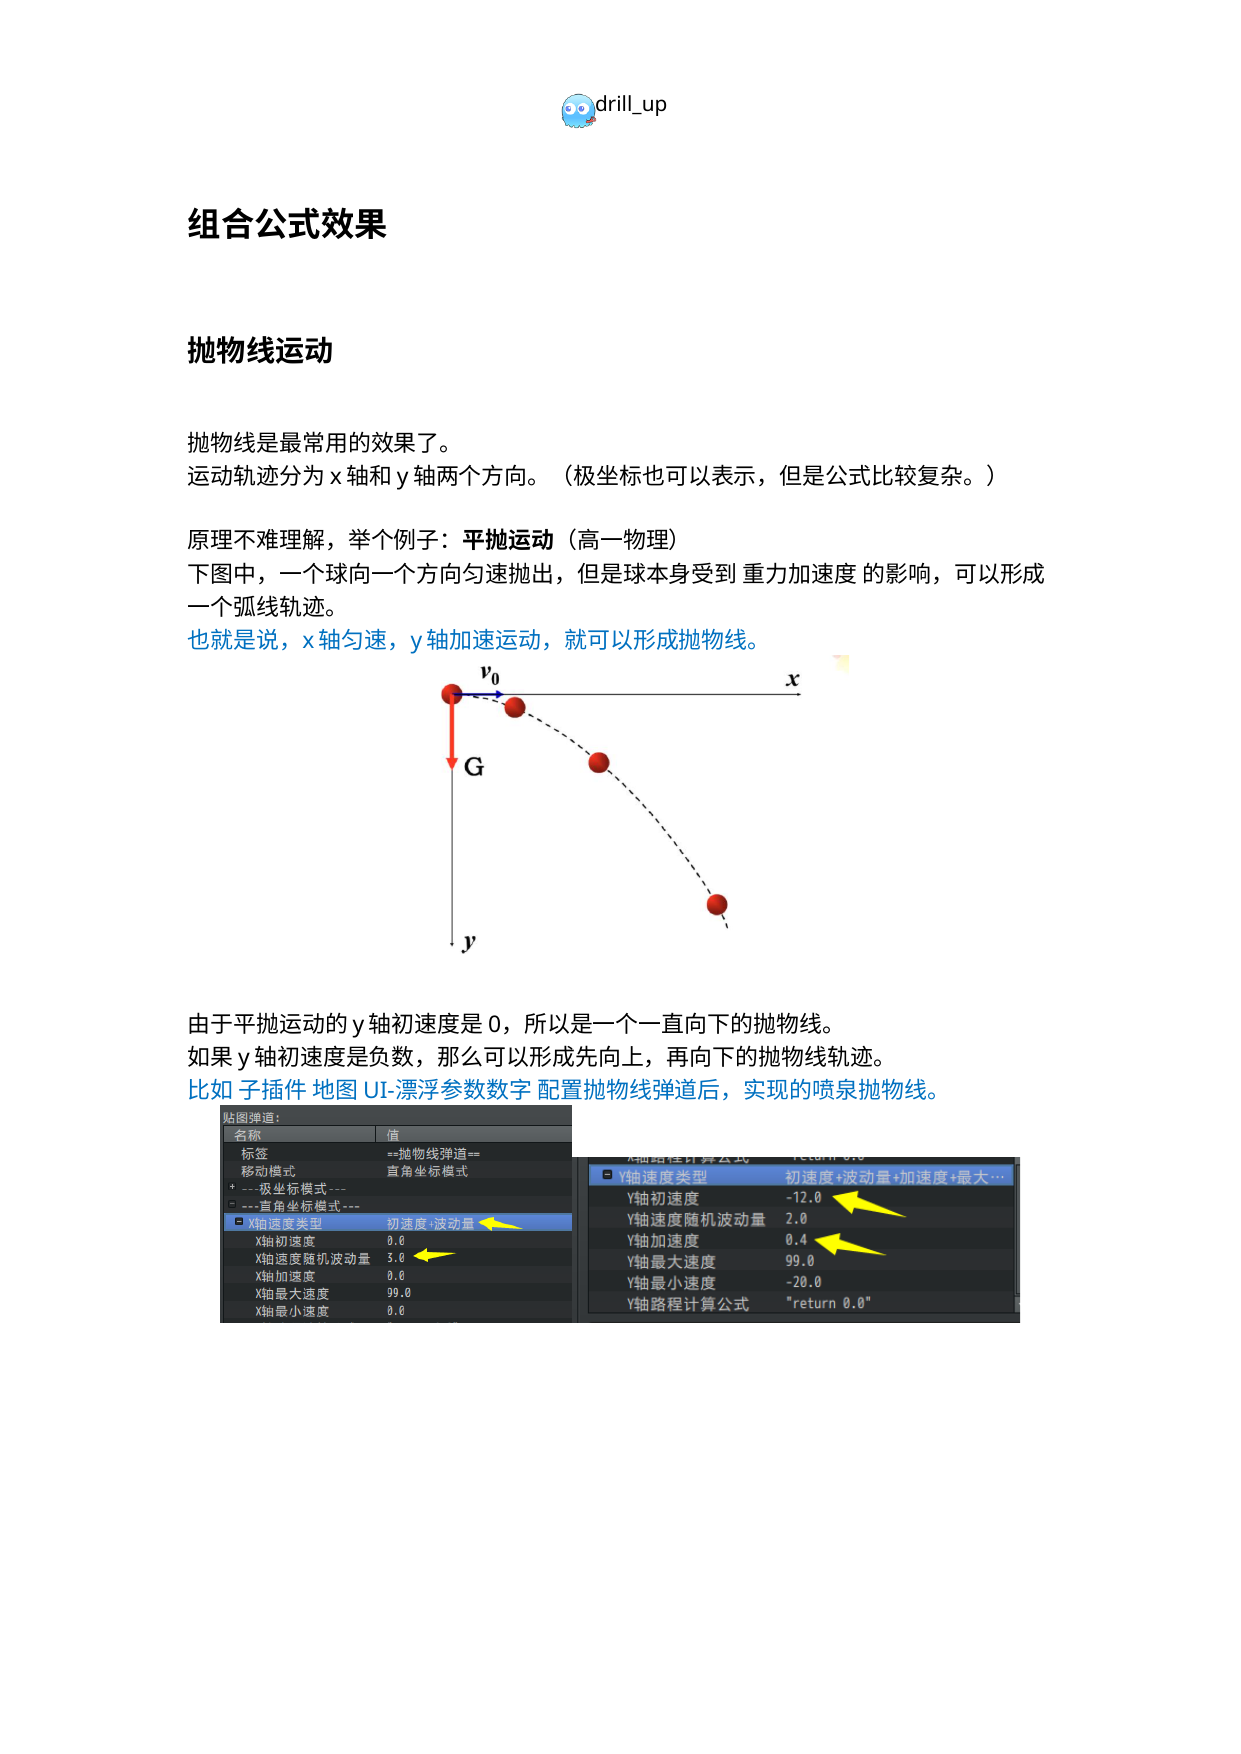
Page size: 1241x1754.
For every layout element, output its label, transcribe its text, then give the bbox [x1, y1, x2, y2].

text 抛物线是最常用的效果了。 [187, 424, 1053, 458]
text 下图中，一个球向一个方向匀速抛出，但是球本身受到 重力加速度 的影响，可以形成一个弧线轨迹。 [187, 556, 1053, 622]
subtitle 组合公式效果 [187, 189, 1053, 254]
text 原理不难理解，举个例子：平抛运动（高一物理） [187, 522, 1053, 556]
text 运动轨迹分为x轴和y轴两个方向。（极坐标也可以表示，但是公式比较复杂。） [187, 458, 1053, 491]
picture [220, 1105, 1021, 1323]
text 由于平抛运动的y轴初速度是0，所以是一个一直向下的抛物线。 [187, 1005, 1053, 1039]
picture [391, 655, 850, 975]
text 如果y轴初速度是负数，那么可以形成先向上，再向下的抛物线轨迹。 [187, 1039, 1053, 1072]
subtitle 抛物线运动 [187, 316, 1053, 381]
text 比如 子插件 地图UI-漂浮参数数字 配置抛物线弹道后，实现的喷泉抛物线。 [187, 1072, 1053, 1105]
picture [556, 88, 597, 130]
text 也就是说，x轴匀速，y轴加速运动，就可以形成抛物线。 [187, 622, 1053, 655]
